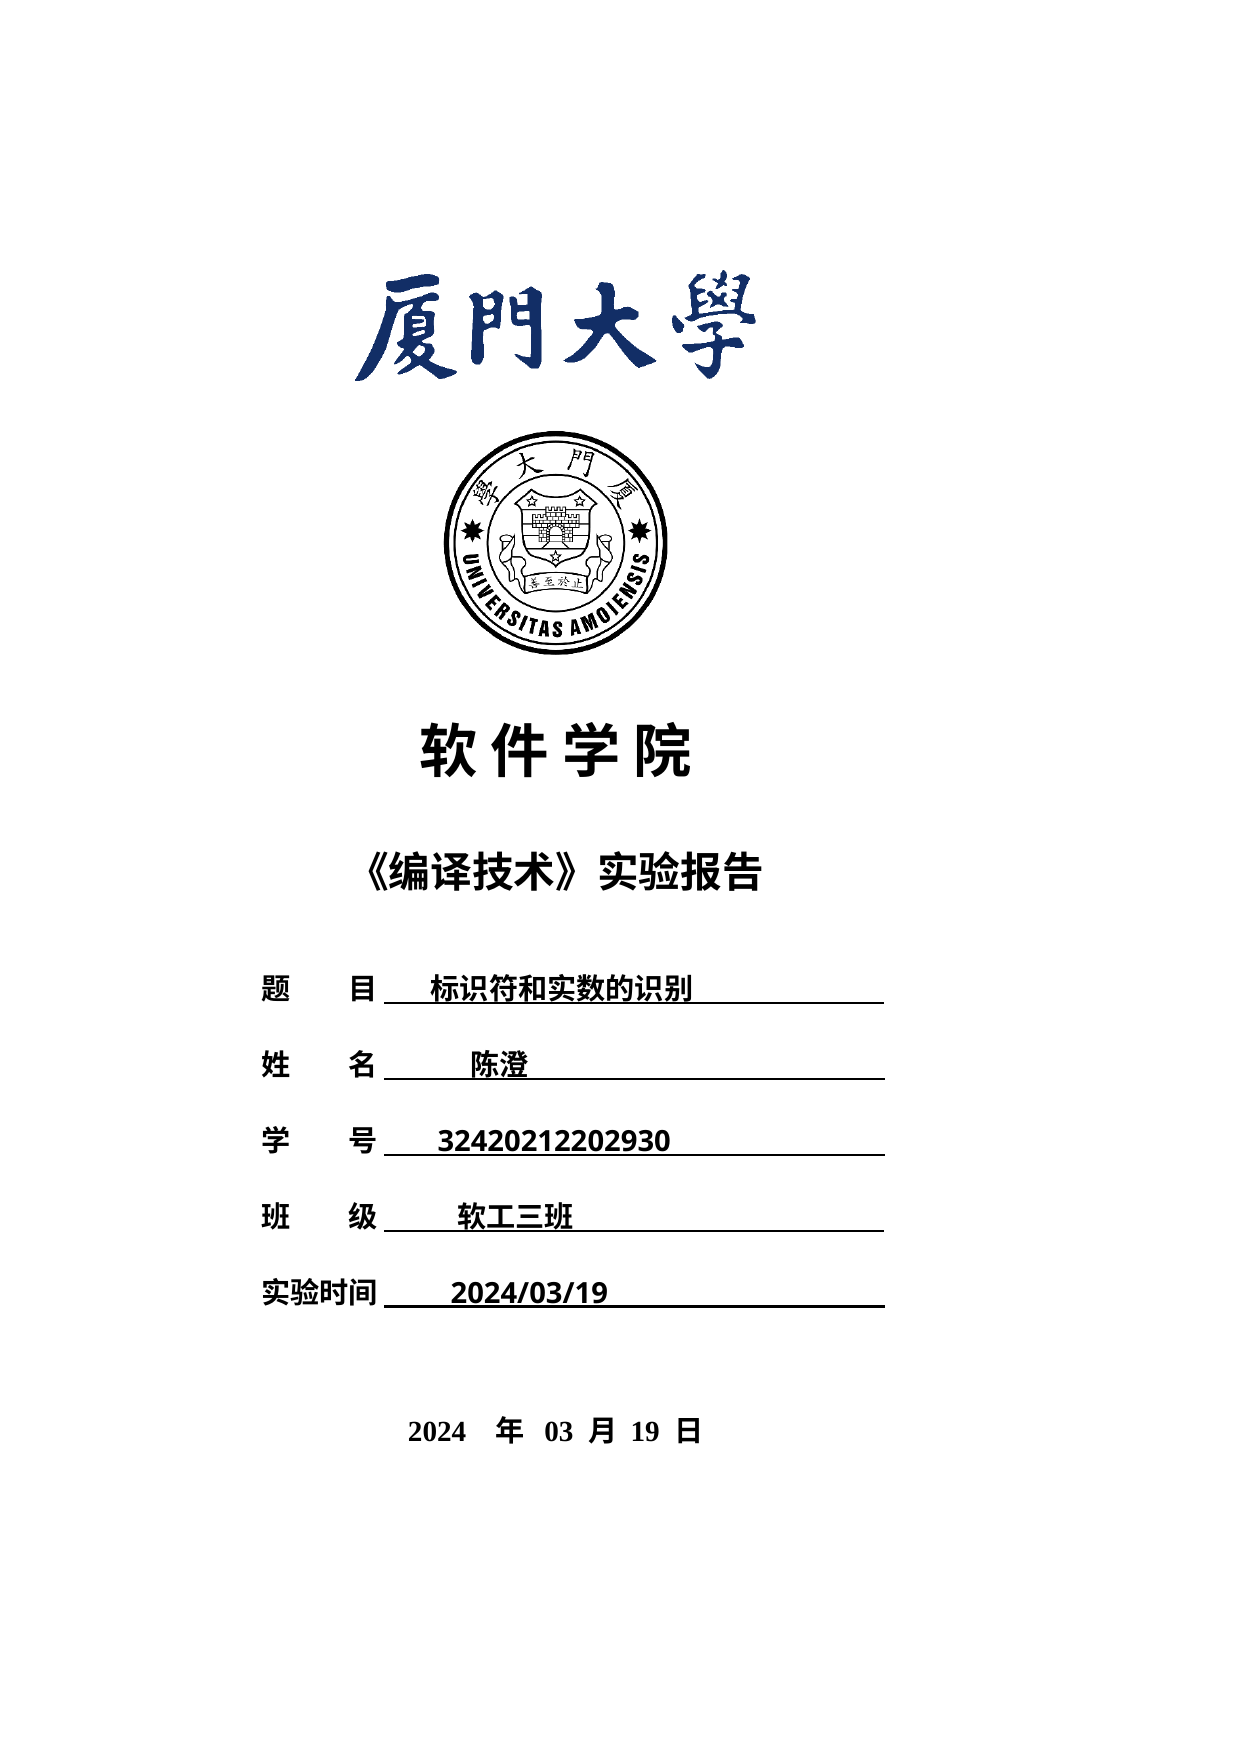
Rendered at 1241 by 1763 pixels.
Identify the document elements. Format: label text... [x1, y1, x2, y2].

text 姓 名 陈澄 [131, 1041, 979, 1084]
text 班 级 软工三班 [131, 1193, 979, 1236]
text 实验时间 2024/03/19 [131, 1269, 979, 1312]
text 学 号 32420212202930 [131, 1117, 979, 1160]
subtitle 软 件 学 院 [131, 704, 979, 789]
text 2024 年 03 月 19 日 [131, 1408, 979, 1450]
picture [443, 430, 668, 655]
picture [355, 270, 756, 381]
text 题 目 标识符和实数的识别 [131, 965, 979, 1008]
subtitle 《编译技术》实验报告 [131, 839, 979, 899]
